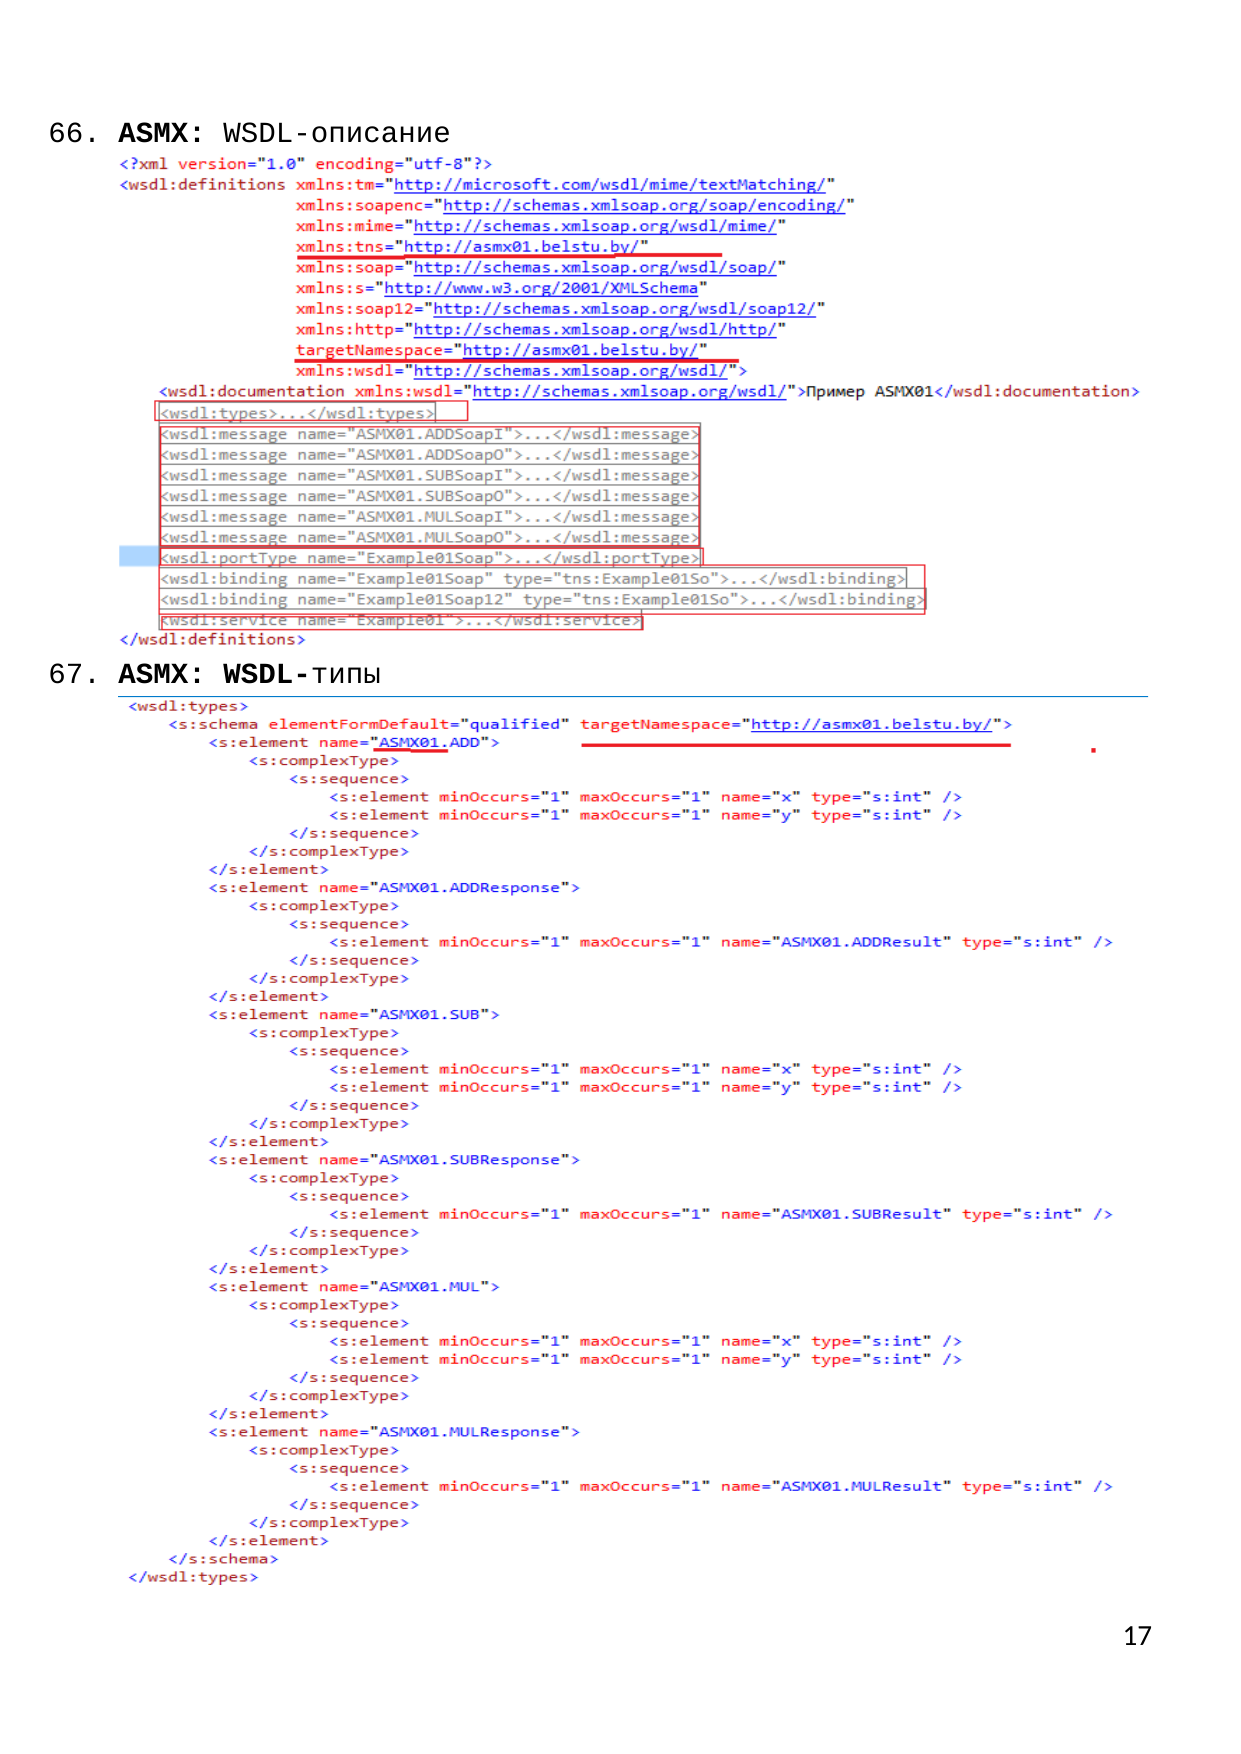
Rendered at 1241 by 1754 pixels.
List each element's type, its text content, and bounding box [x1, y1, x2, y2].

list ASMX: WSDL-описание [118, 118, 1152, 151]
picture [118, 696, 1149, 1585]
list ASMX: WSDL-типы [118, 659, 1152, 692]
picture [118, 156, 1150, 655]
